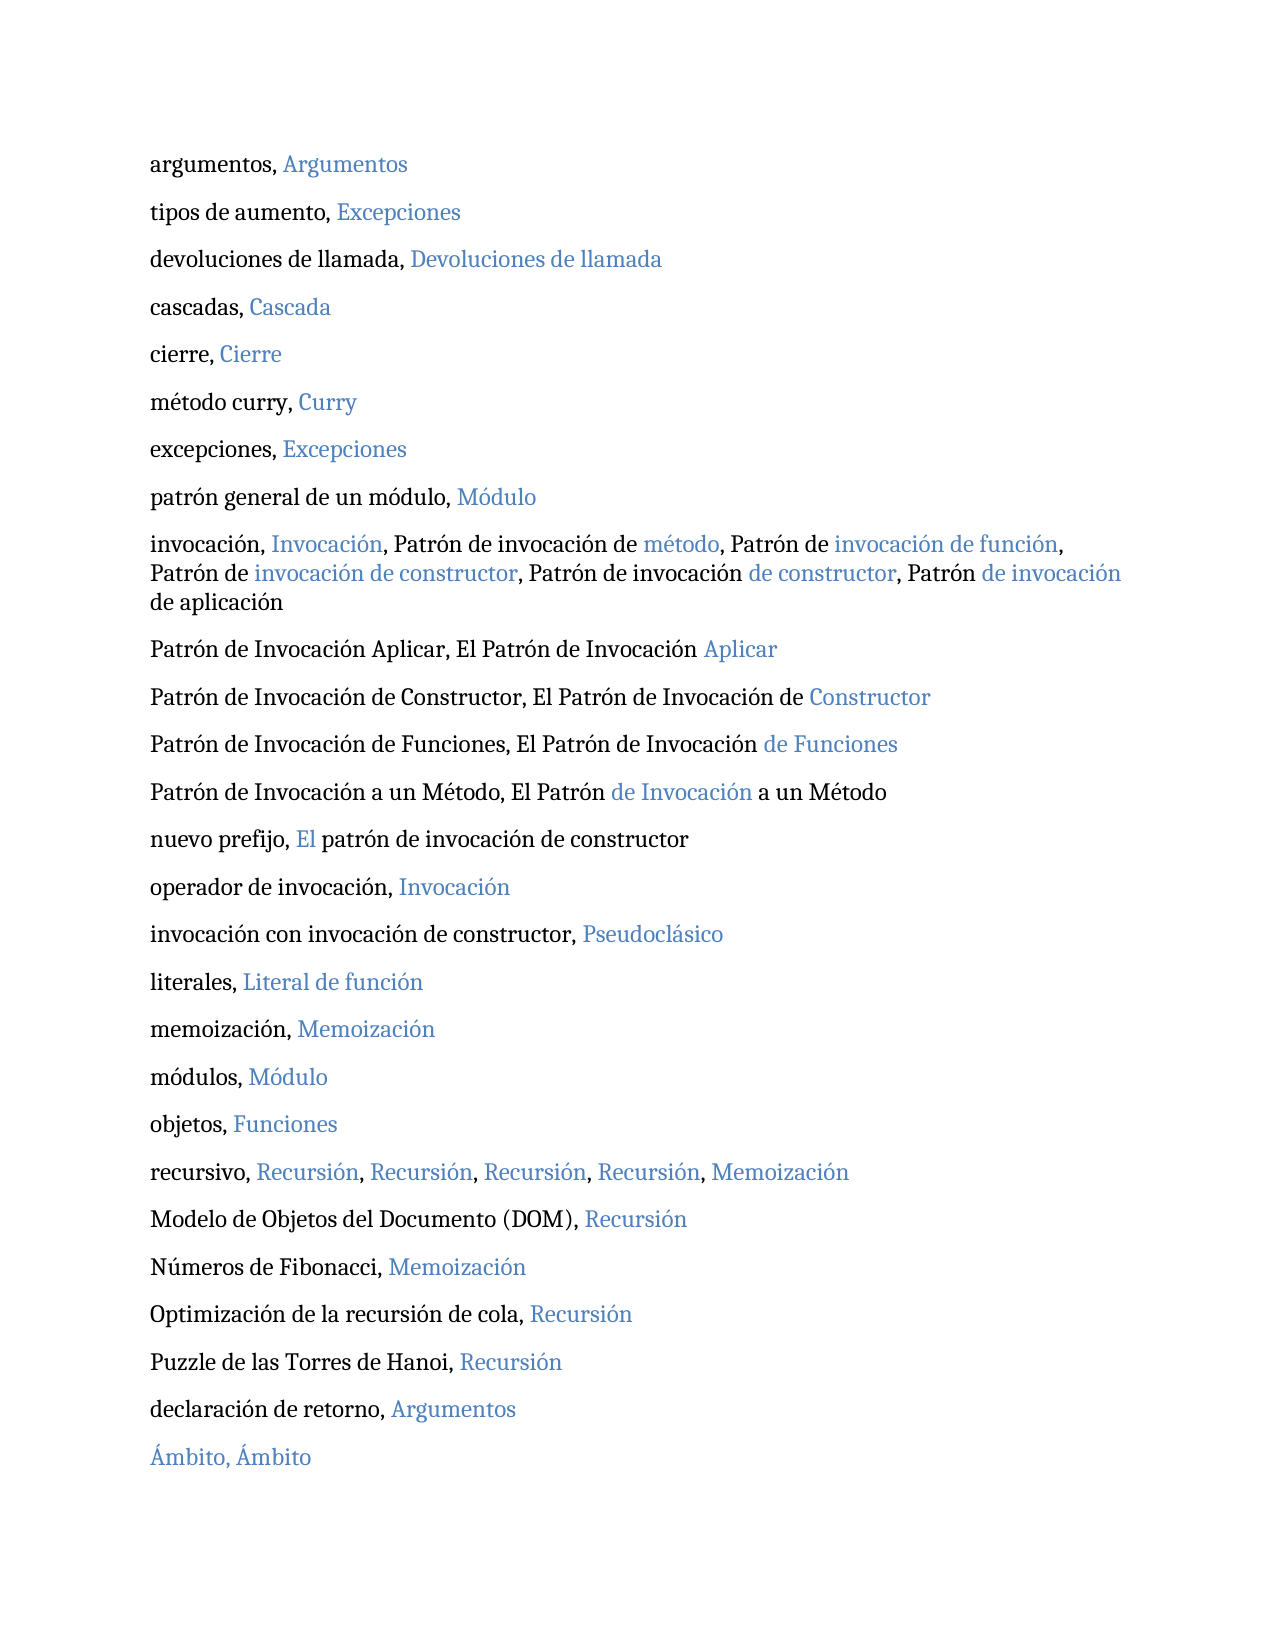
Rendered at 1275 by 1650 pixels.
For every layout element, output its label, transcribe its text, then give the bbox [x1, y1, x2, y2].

text devoluciones de llamada, Devoluciones de llamada [150, 245, 1125, 274]
text Optimización de la recursión de cola, Recursión [150, 1300, 1125, 1329]
text declaración de retorno, Argumentos [150, 1395, 1125, 1424]
text método curry, Curry [150, 387, 1125, 416]
text argumentos, Argumentos [150, 150, 1125, 179]
text Patrón de Invocación de Constructor, El Patrón de Invocación de Constructor [150, 682, 1125, 711]
text módulos, Módulo [150, 1062, 1125, 1091]
text objetos, Funciones [150, 1110, 1125, 1139]
text cierre, Cierre [150, 340, 1125, 369]
text operador de invocación, Invocación [150, 872, 1125, 901]
text invocación, Invocación, Patrón de invocación de método, Patrón de invocación de función, Patrón de invocación de constructor, Patrón de invocación de constructor, Patrón de invocación de aplicación [150, 530, 1125, 616]
text Puzzle de las Torres de Hanoi, Recursión [150, 1347, 1125, 1376]
text Patrón de Invocación Aplicar, El Patrón de Invocación Aplicar [150, 635, 1125, 664]
text tipos de aumento, Excepciones [150, 197, 1125, 226]
text excepciones, Excepciones [150, 435, 1125, 464]
text Números de Fibonacci, Memoización [150, 1252, 1125, 1281]
text Modelo de Objetos del Documento (DOM), Recursión [150, 1205, 1125, 1234]
text Patrón de Invocación de Funciones, El Patrón de Invocación de Funciones [150, 730, 1125, 759]
text invocación con invocación de constructor, Pseudoclásico [150, 920, 1125, 949]
text cascadas, Cascada [150, 292, 1125, 321]
text literales, Literal de función [150, 967, 1125, 996]
text recursivo, Recursión, Recursión, Recursión, Recursión, Memoización [150, 1157, 1125, 1186]
text Patrón de Invocación a un Método, El Patrón de Invocación a un Método [150, 777, 1125, 806]
text nuevo prefijo, El patrón de invocación de constructor [150, 825, 1125, 854]
text Ámbito, Ámbito [150, 1442, 1125, 1471]
text patrón general de un módulo, Módulo [150, 482, 1125, 511]
text memoización, Memoización [150, 1015, 1125, 1044]
